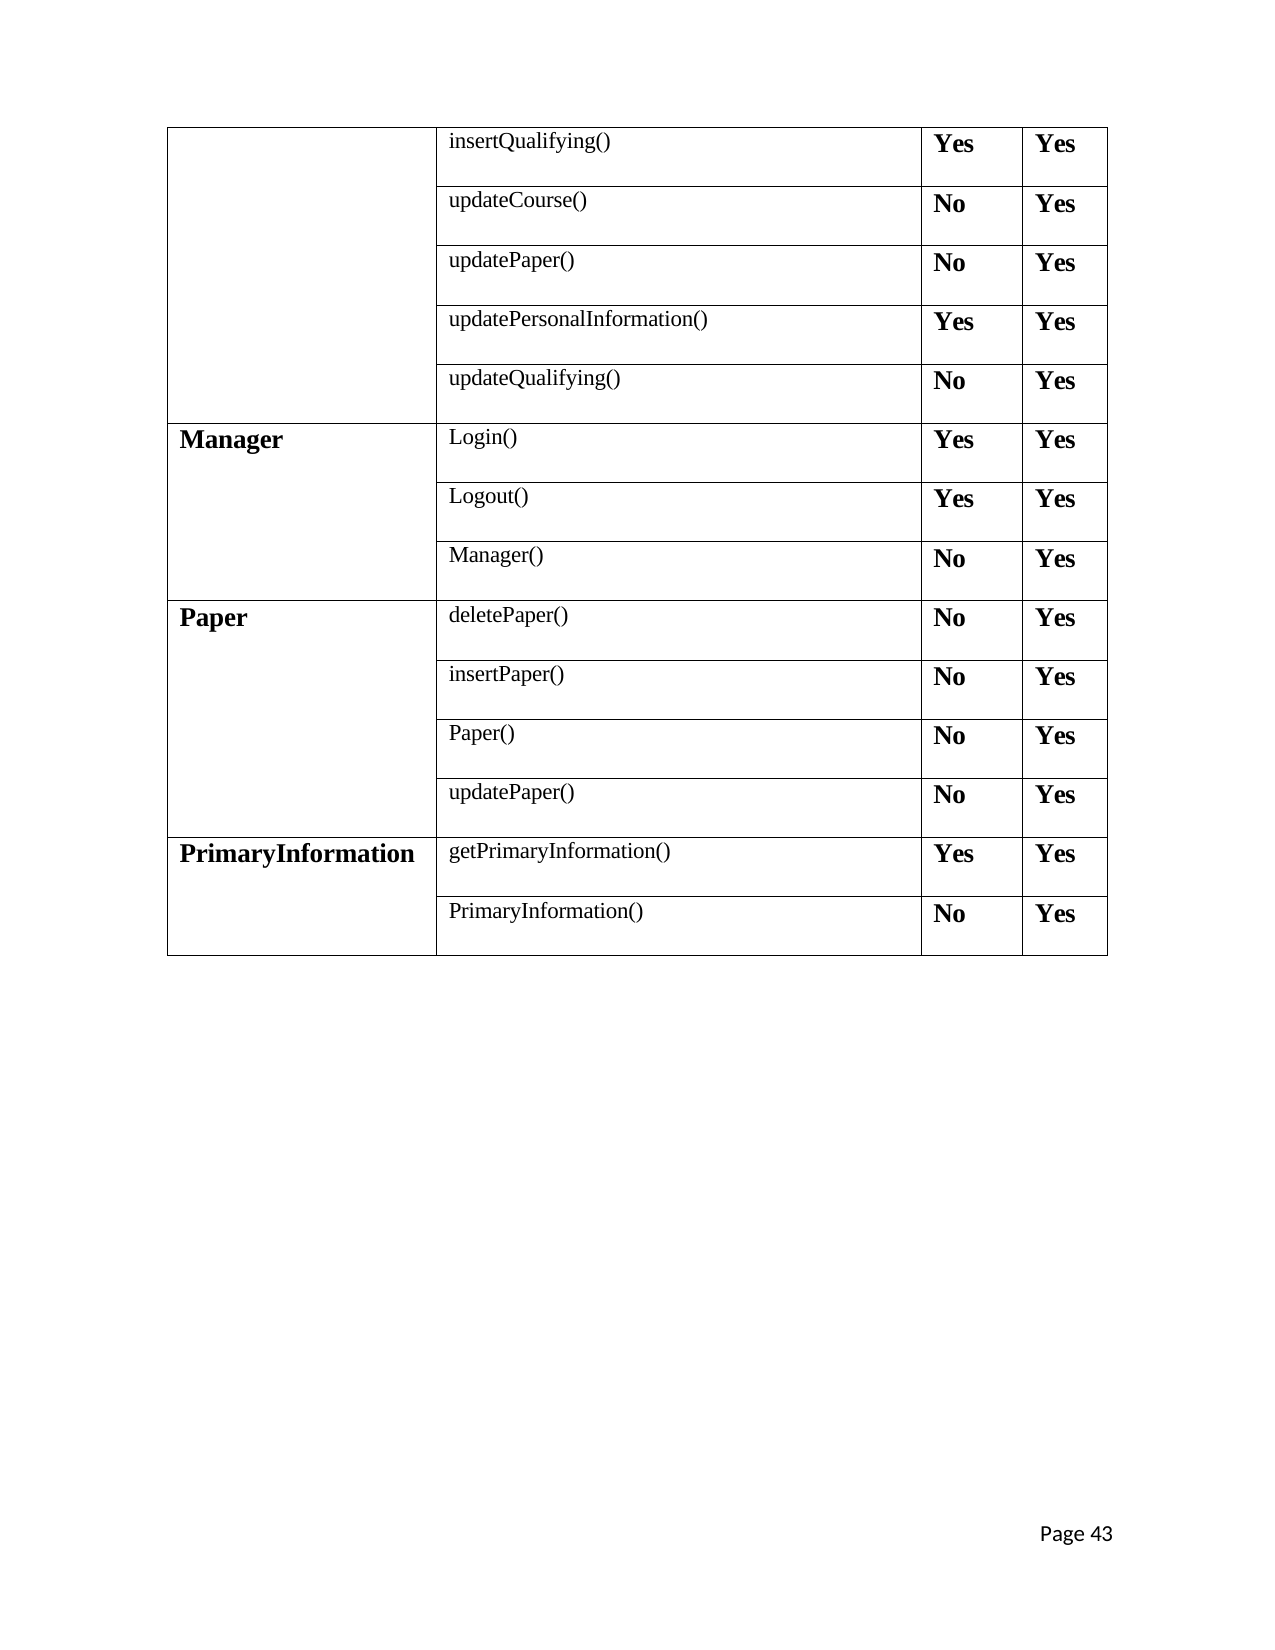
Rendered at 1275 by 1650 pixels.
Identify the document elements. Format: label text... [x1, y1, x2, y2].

table_cell updateCourse() [437, 187, 921, 245]
table_cell Paper [168, 601, 436, 837]
table_cell No [922, 187, 1022, 245]
table_cell PrimaryInformation [168, 838, 436, 955]
table_cell getPrimaryInformation() [437, 838, 921, 896]
table_cell Manager() [437, 542, 921, 600]
table_cell Yes [1023, 661, 1107, 719]
table_cell Yes [1023, 601, 1107, 659]
table_cell Yes [922, 306, 1022, 364]
table_cell Yes [922, 424, 1022, 482]
table_cell No [922, 246, 1022, 304]
table_cell Yes [1023, 779, 1107, 837]
table_cell updateQualifying() [437, 365, 921, 423]
table_cell No [922, 542, 1022, 600]
table_cell No [922, 601, 1022, 659]
table_cell Paper() [437, 720, 921, 778]
table_cell Manager [168, 424, 436, 600]
table_cell No [922, 897, 1022, 955]
table_cell Yes [1023, 365, 1107, 423]
table_cell Yes [1023, 838, 1107, 896]
table_cell PrimaryInformation() [437, 897, 921, 955]
table_cell Yes [1023, 720, 1107, 778]
table_cell updatePaper() [437, 246, 921, 304]
table_cell Yes [1023, 542, 1107, 600]
table_cell Logout() [437, 483, 921, 541]
table_cell Yes [1023, 306, 1107, 364]
table_cell Yes [1023, 897, 1107, 955]
table_cell Yes [922, 838, 1022, 896]
table_cell Yes [1023, 246, 1107, 304]
table_header [168, 128, 436, 423]
table_cell deletePaper() [437, 601, 921, 659]
table_cell Yes [1023, 424, 1107, 482]
table_cell Yes [1023, 483, 1107, 541]
table_cell No [922, 365, 1022, 423]
table_cell No [922, 720, 1022, 778]
table_cell insertPaper() [437, 661, 921, 719]
table_cell Login() [437, 424, 921, 482]
table_header insertQualifying() [437, 128, 921, 186]
table_header Yes [1023, 128, 1107, 186]
table_cell No [922, 779, 1022, 837]
table_cell updatePaper() [437, 779, 921, 837]
table_cell Yes [922, 483, 1022, 541]
table_cell Yes [1023, 187, 1107, 245]
table_cell No [922, 661, 1022, 719]
table_cell updatePersonalInformation() [437, 306, 921, 364]
table_header Yes [922, 128, 1022, 186]
